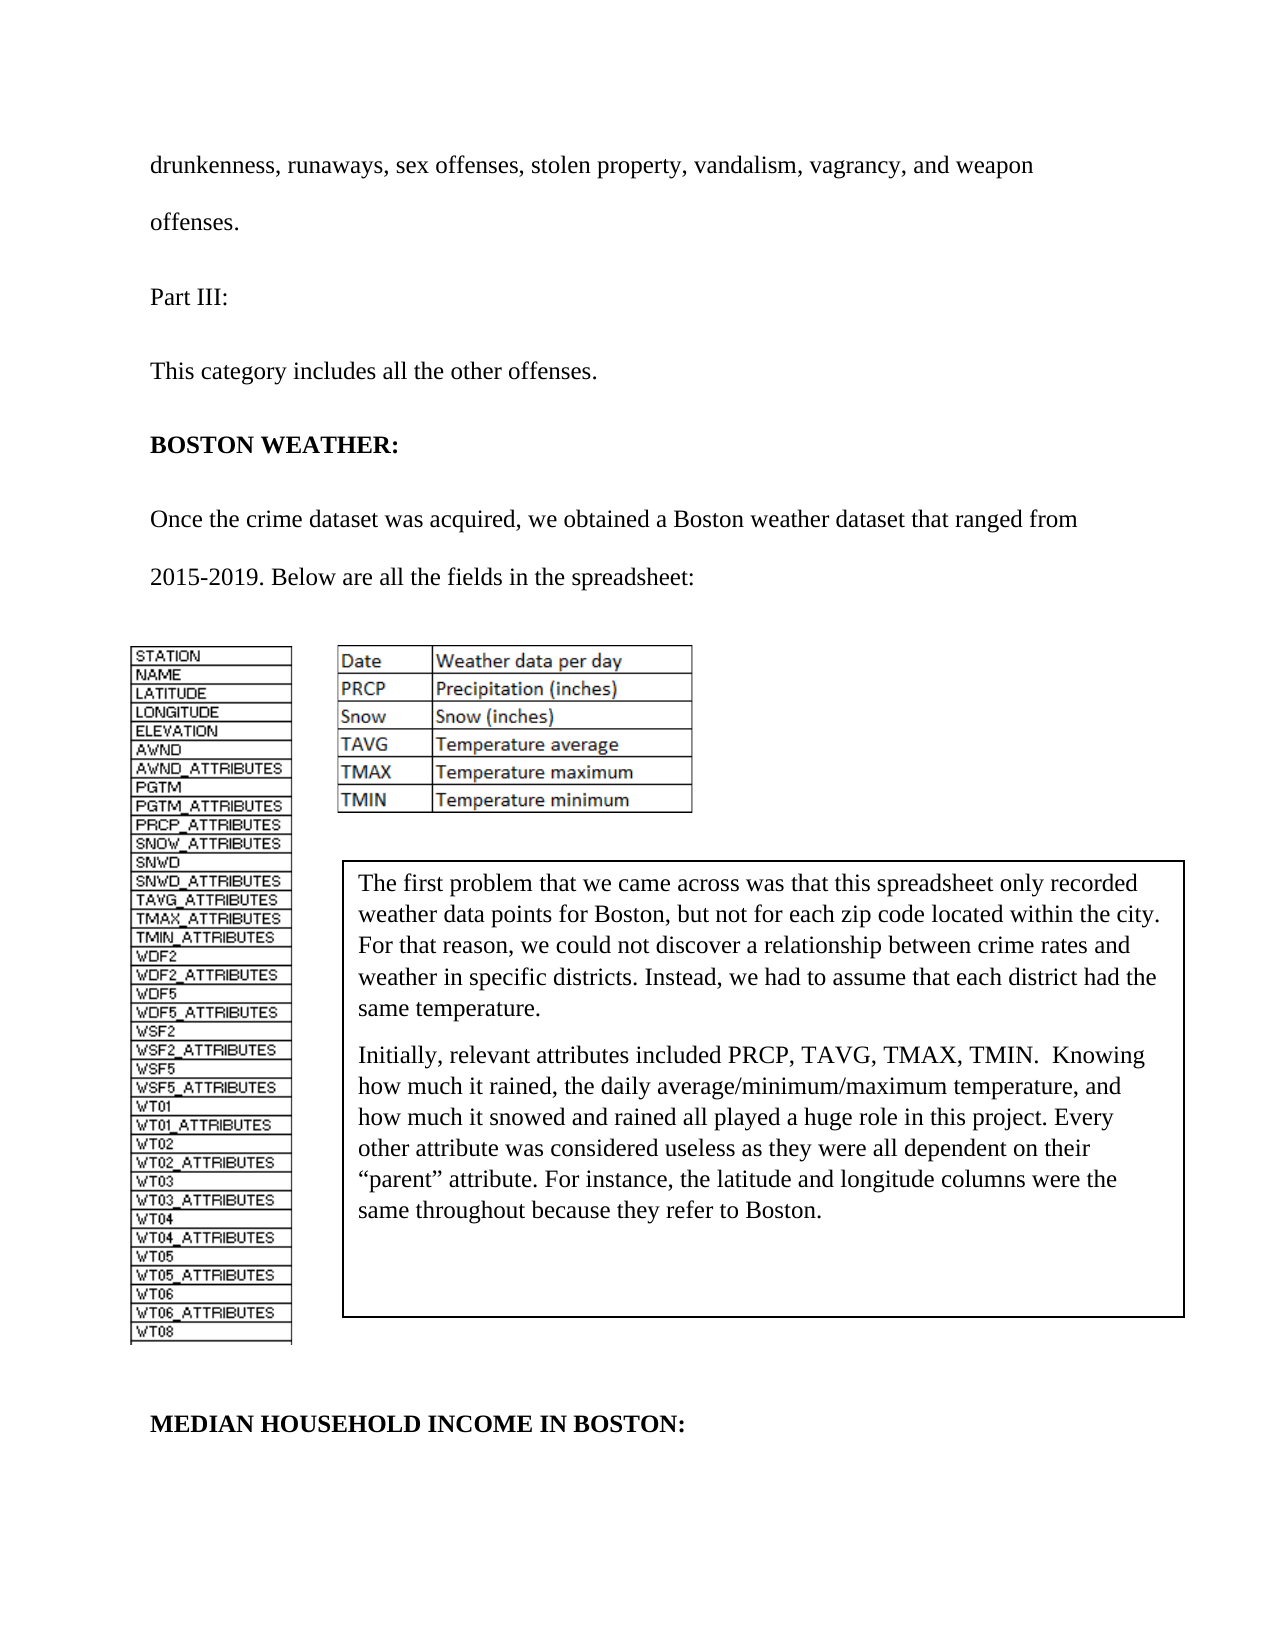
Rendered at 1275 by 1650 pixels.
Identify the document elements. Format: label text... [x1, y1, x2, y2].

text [150, 150, 1125, 236]
text Part III: [150, 282, 1125, 310]
text BOSTON WEATHER: [150, 430, 1125, 459]
picture [337, 645, 693, 813]
text MEDIAN HOUSEHOLD INCOME IN BOSTON: [150, 1409, 1125, 1438]
picture [129, 646, 293, 1345]
text Once the crime dataset was acquired, we obtained a Boston weather dataset that ranged from 2015-2019. Below are all the fields in the spreadsheet: [150, 504, 1125, 590]
text This category includes all the other offenses. [150, 356, 1125, 384]
